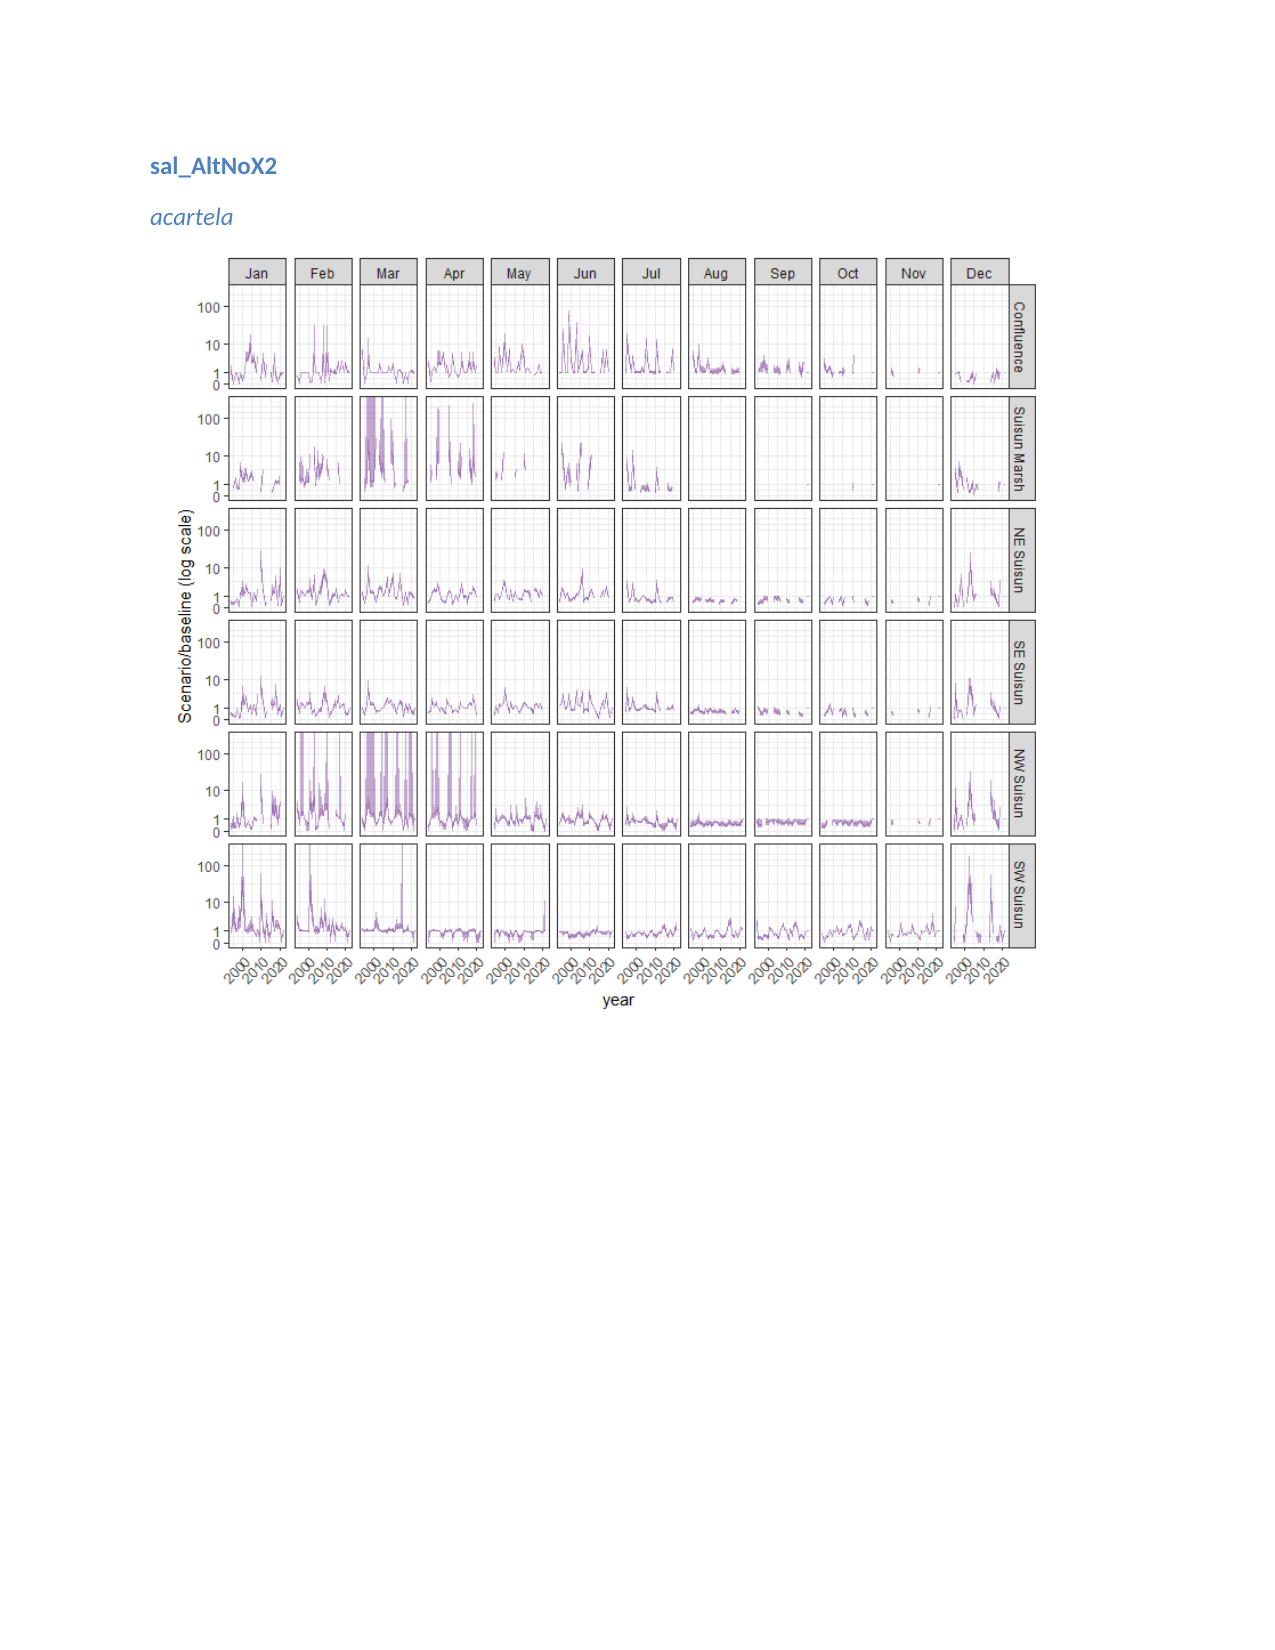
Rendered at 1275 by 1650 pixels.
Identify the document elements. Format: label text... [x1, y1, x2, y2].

picture [168, 250, 1044, 1017]
subtitle acartela [150, 201, 1125, 232]
subtitle sal_AltNoX2 [150, 150, 1125, 181]
